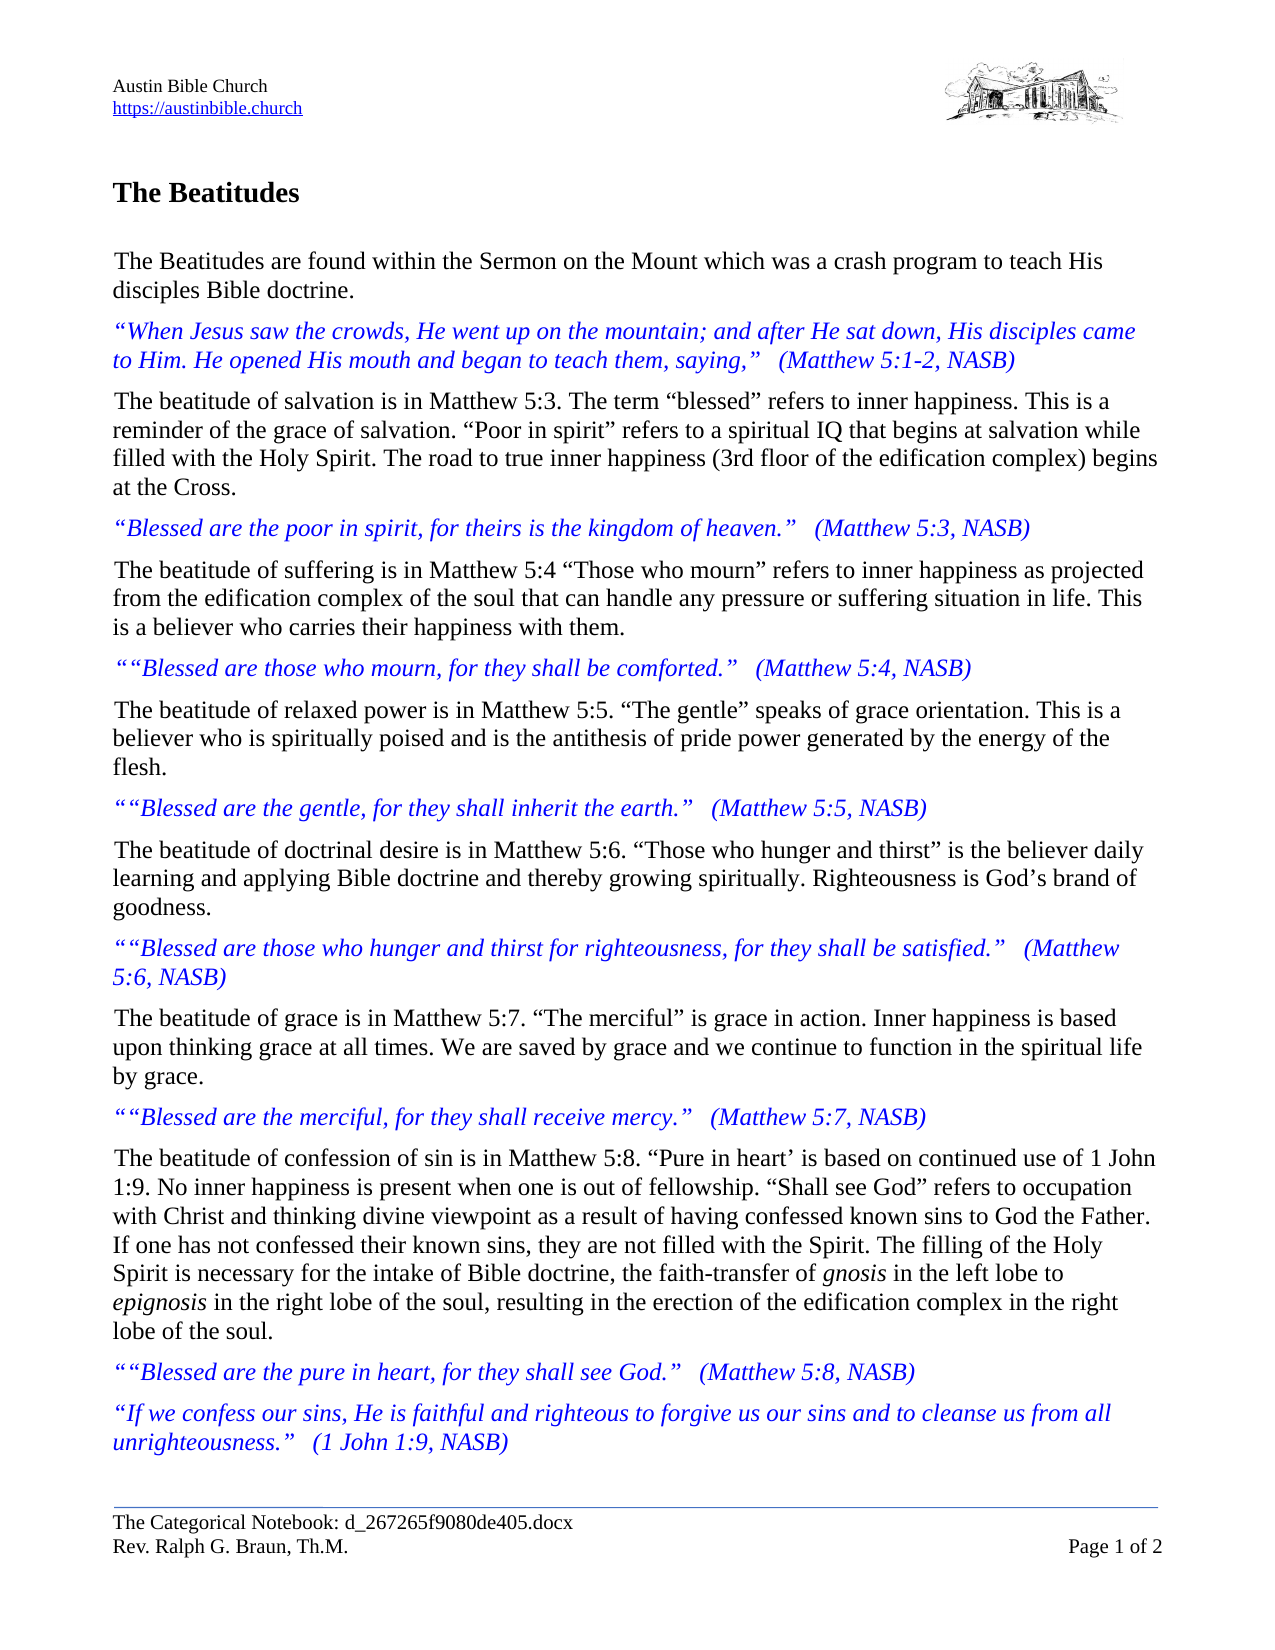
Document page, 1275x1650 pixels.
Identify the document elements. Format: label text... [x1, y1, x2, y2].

text The beatitude of suffering is in Matthew 5:4 “Those who mourn” refers to inner happiness as projected from the edification complex of the soul that can handle any pressure or suffering situation in life. This is a believer who carries their happiness with them. [112, 555, 1162, 641]
text ““Blessed are the pure in heart, for they shall see God.” (Matthew 5:8, NASB) [112, 1357, 1162, 1386]
text ““Blessed are the gentle, for they shall inherit the earth.” (Matthew 5:5, NASB) [112, 793, 1162, 822]
text The beatitude of grace is in Matthew 5:7. “The merciful” is grace in action. Inner happiness is based upon thinking grace at all times. We are saved by grace and we continue to function in the spiritual life by grace. [112, 1003, 1162, 1090]
text The Beatitudes are found within the Sermon on the Mount which was a crash program to teach His disciples Bible doctrine. [112, 246, 1162, 303]
picture [944, 58, 1124, 125]
text The beatitude of doctrinal desire is in Matthew 5:6. “Those who hunger and thirst” is the believer daily learning and applying Bible doctrine and thereby growing spiritually. Righteousness is God’s brand of goodness. [112, 835, 1162, 921]
text ““Blessed are those who hunger and thirst for righteousness, for they shall be satisfied.” (Matthew 5:6, NASB) [112, 933, 1162, 991]
text The beatitude of salvation is in Matthew 5:3. The term “blessed” refers to inner happiness. This is a reminder of the grace of salvation. “Poor in spirit” refers to a spiritual IQ that begins at salvation while filled with the Holy Spirit. The road to true inner happiness (3rd floor of the edification complex) begins at the Cross. [112, 386, 1162, 501]
text “When Jesus saw the crowds, He went up on the mountain; and after He sat down, His disciples came to Him. He opened His mouth and began to teach them, saying,” (Matthew 5:1-2, NASB) [112, 316, 1162, 373]
text The beatitude of relaxed power is in Matthew 5:5. “The gentle” speaks of grace orientation. This is a believer who is spiritually poised and is the antithesis of pride power generated by the energy of the flesh. [112, 695, 1162, 781]
text ““Blessed are those who mourn, for they shall be comforted.” (Matthew 5:4, NASB) [112, 653, 1162, 682]
text The beatitude of confession of sin is in Matthew 5:8. “Pure in heart’ is based on continued use of 1 John 1:9. No inner happiness is present when one is out of fellowship. “Shall see God” refers to occupation with Christ and thinking divine viewpoint as a result of having confessed known sins to God the Father. If one has not confessed their known sins, they are not filled with the Spirit. The filling of the Holy Spirit is necessary for the intake of Bible doctrine, the faith-transfer of gnosis in the left lobe to epignosis in the right lobe of the soul, resulting in the erection of the edification complex in the right lobe of the soul. [112, 1143, 1162, 1345]
subtitle The Beatitudes [112, 175, 1162, 208]
text “If we confess our sins, He is faithful and righteous to forgive us our sins and to cleanse us from all unrighteousness.” (1 John 1:9, NASB) [112, 1398, 1162, 1456]
text “Blessed are the poor in spirit, for theirs is the kingdom of heaven.” (Matthew 5:3, NASB) [112, 513, 1162, 542]
text ““Blessed are the merciful, for they shall receive mercy.” (Matthew 5:7, NASB) [112, 1102, 1162, 1131]
